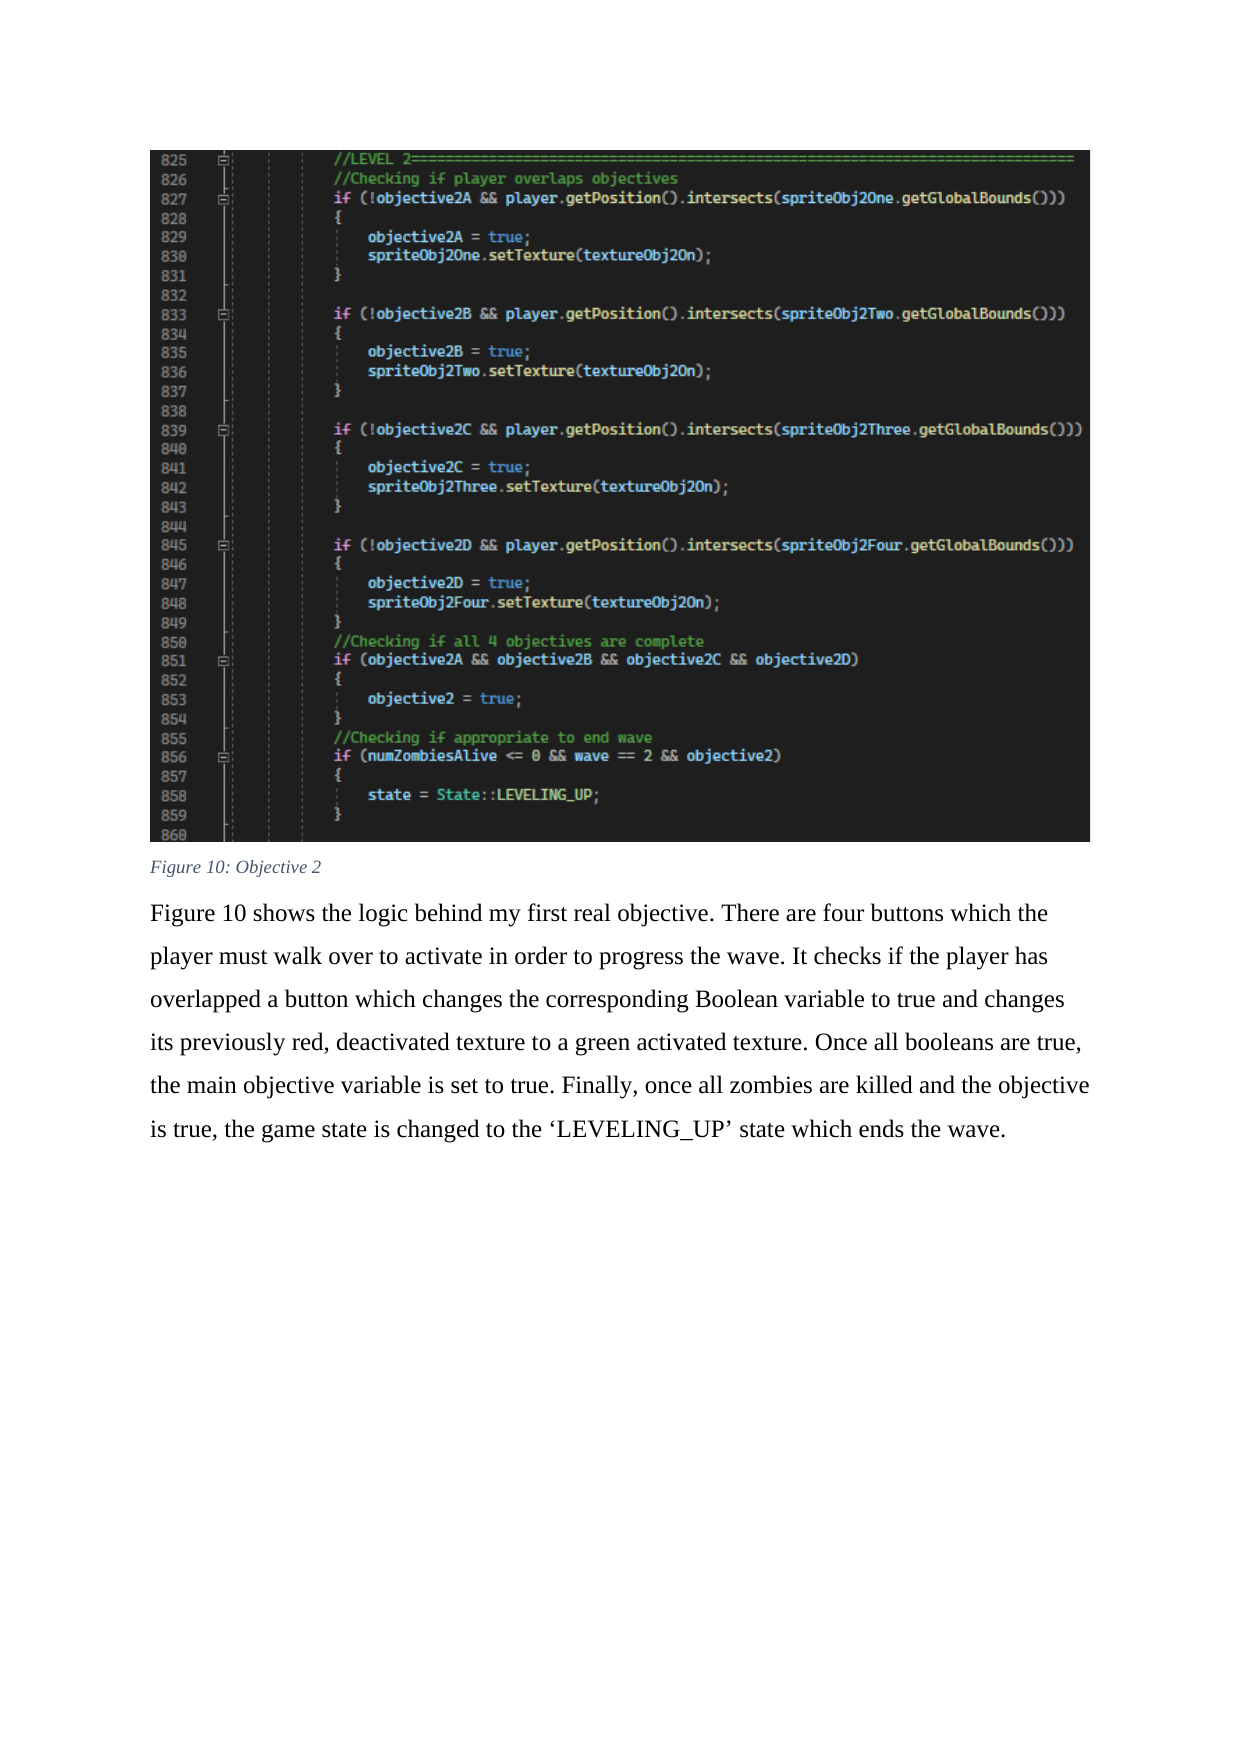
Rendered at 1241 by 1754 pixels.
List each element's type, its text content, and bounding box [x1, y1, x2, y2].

text Figure 10 shows the logic behind my first real objective. There are four buttons which the player must walk over to activate in order to progress the wave. It checks if the player has overlapped a button which changes the corresponding Boolean variable to true and changes its previously red, deactivated texture to a green activated texture. Once all booleans are true, the main objective variable is set to true. Finally, once all zombies are killed and the objective is true, the game state is changed to the ‘LEVELING_UP’ state which ends the wave. [150, 898, 1090, 1142]
picture [150, 150, 1091, 842]
text Figure 10: Objective 2 [150, 856, 1090, 877]
